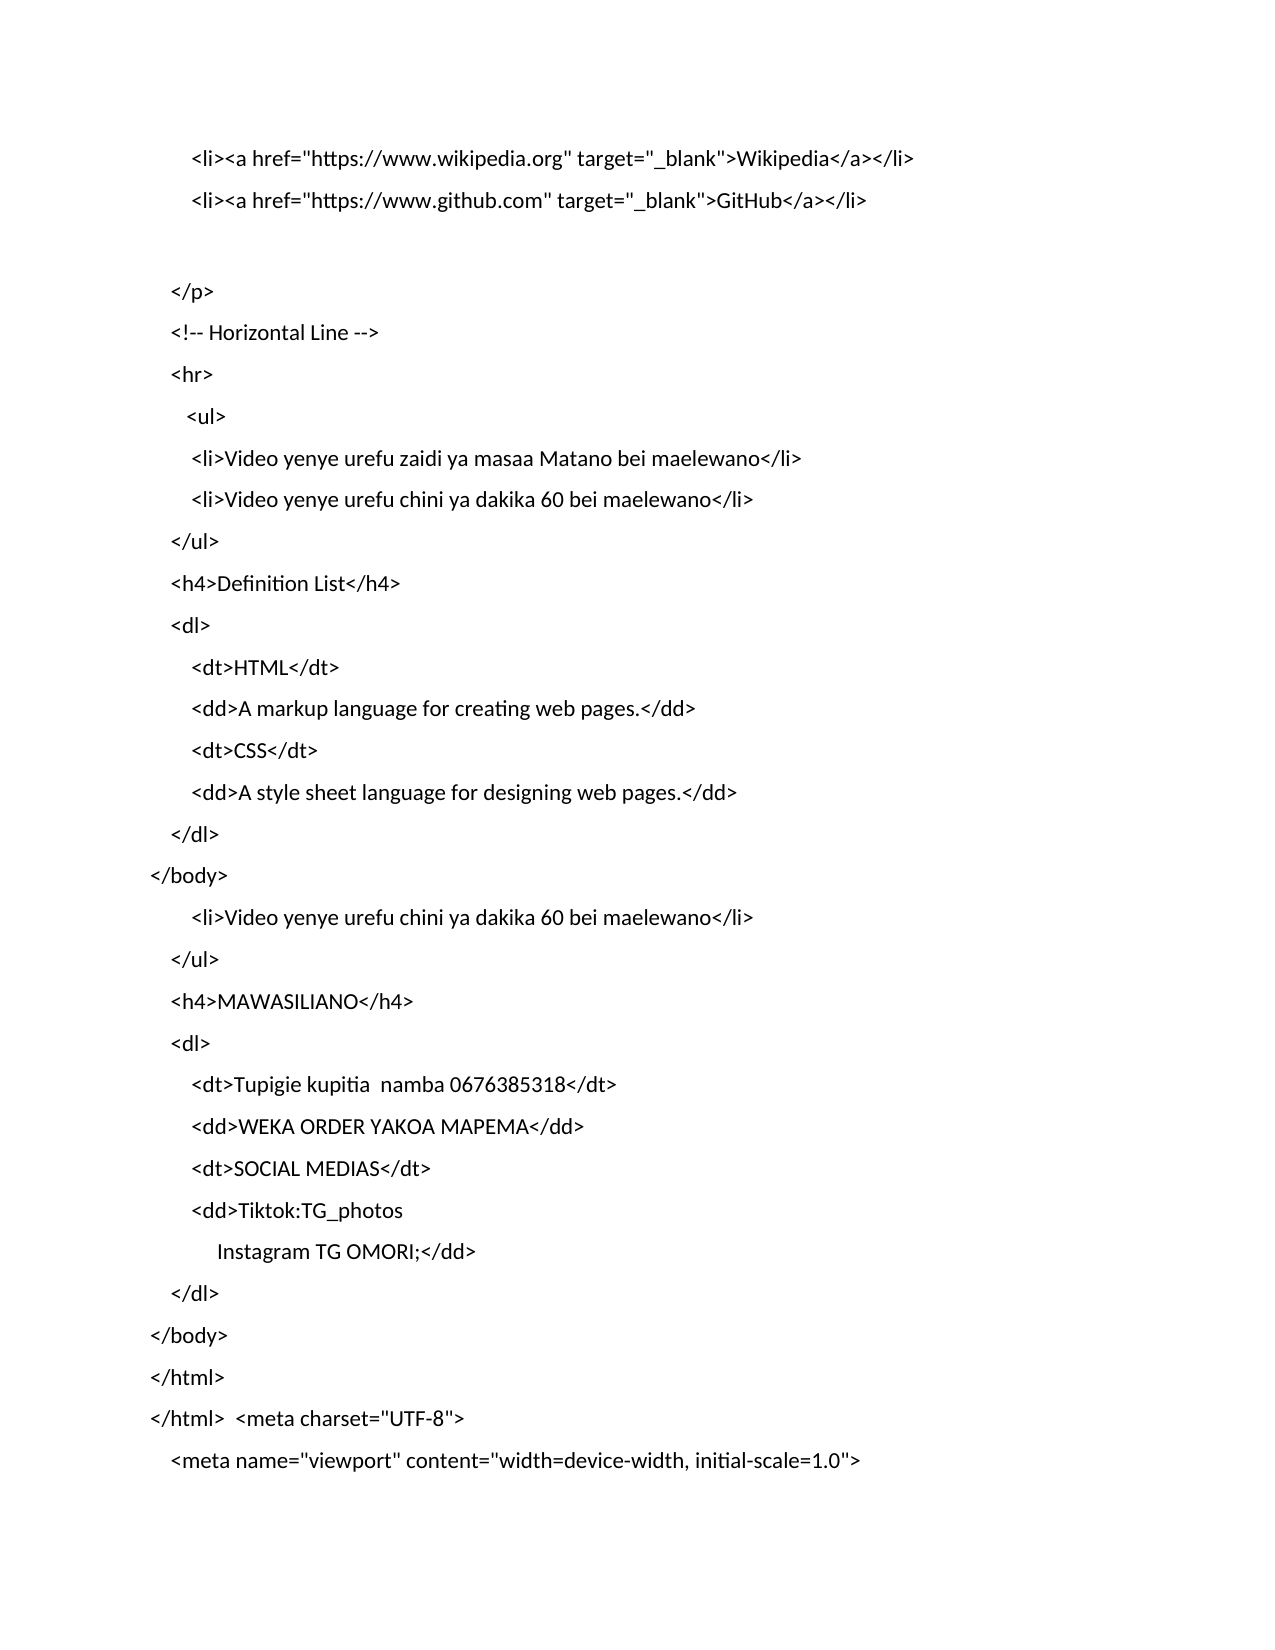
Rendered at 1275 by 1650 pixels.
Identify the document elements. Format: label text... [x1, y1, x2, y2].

text <dt>SOCIAL MEDIAS</dt> [150, 1159, 1125, 1181]
text <ul> [150, 408, 1125, 429]
text <hr> [150, 366, 1125, 387]
text Instagram TG OMORI;</dd> [150, 1243, 1125, 1264]
text <!-- Horizontal Line --> [150, 324, 1125, 345]
text </p> [150, 282, 1125, 303]
text <dl> [150, 1034, 1125, 1055]
text <dt>Tupigie kupitia namba 0676385318</dt> [150, 1076, 1125, 1097]
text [150, 150, 1125, 171]
text </html> <meta charset="UTF-8"> [150, 1410, 1125, 1431]
text </dl> [150, 825, 1125, 846]
text <dd>A markup language for creating web pages.</dd> [150, 700, 1125, 721]
text <h4>Definition List</h4> [150, 575, 1125, 596]
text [150, 192, 1125, 213]
text <dt>HTML</dt> [150, 658, 1125, 679]
text <li>Video yenye urefu chini ya dakika 60 bei maelewano</li> [150, 909, 1125, 930]
text <dt>CSS</dt> [150, 742, 1125, 763]
text <h4>MAWASILIANO</h4> [150, 992, 1125, 1013]
text </ul> [150, 951, 1125, 972]
text </dl> [150, 1285, 1125, 1306]
text <li>Video yenye urefu chini ya dakika 60 bei maelewano</li> [150, 491, 1125, 512]
text </body> [150, 867, 1125, 888]
text <dd>Tiktok:TG_photos [150, 1201, 1125, 1222]
text <dl> [150, 617, 1125, 637]
text </ul> [150, 533, 1125, 554]
text </html> [150, 1368, 1125, 1389]
text <meta name="viewport" content="width=device-width, initial-scale=1.0"> [150, 1452, 1125, 1473]
text <dd>WEKA ORDER YAKOA MAPEMA</dd> [150, 1118, 1125, 1139]
text <dd>A style sheet language for designing web pages.</dd> [150, 784, 1125, 804]
text </body> [150, 1327, 1125, 1348]
text <li>Video yenye urefu zaidi ya masaa Matano bei maelewano</li> [150, 449, 1125, 470]
